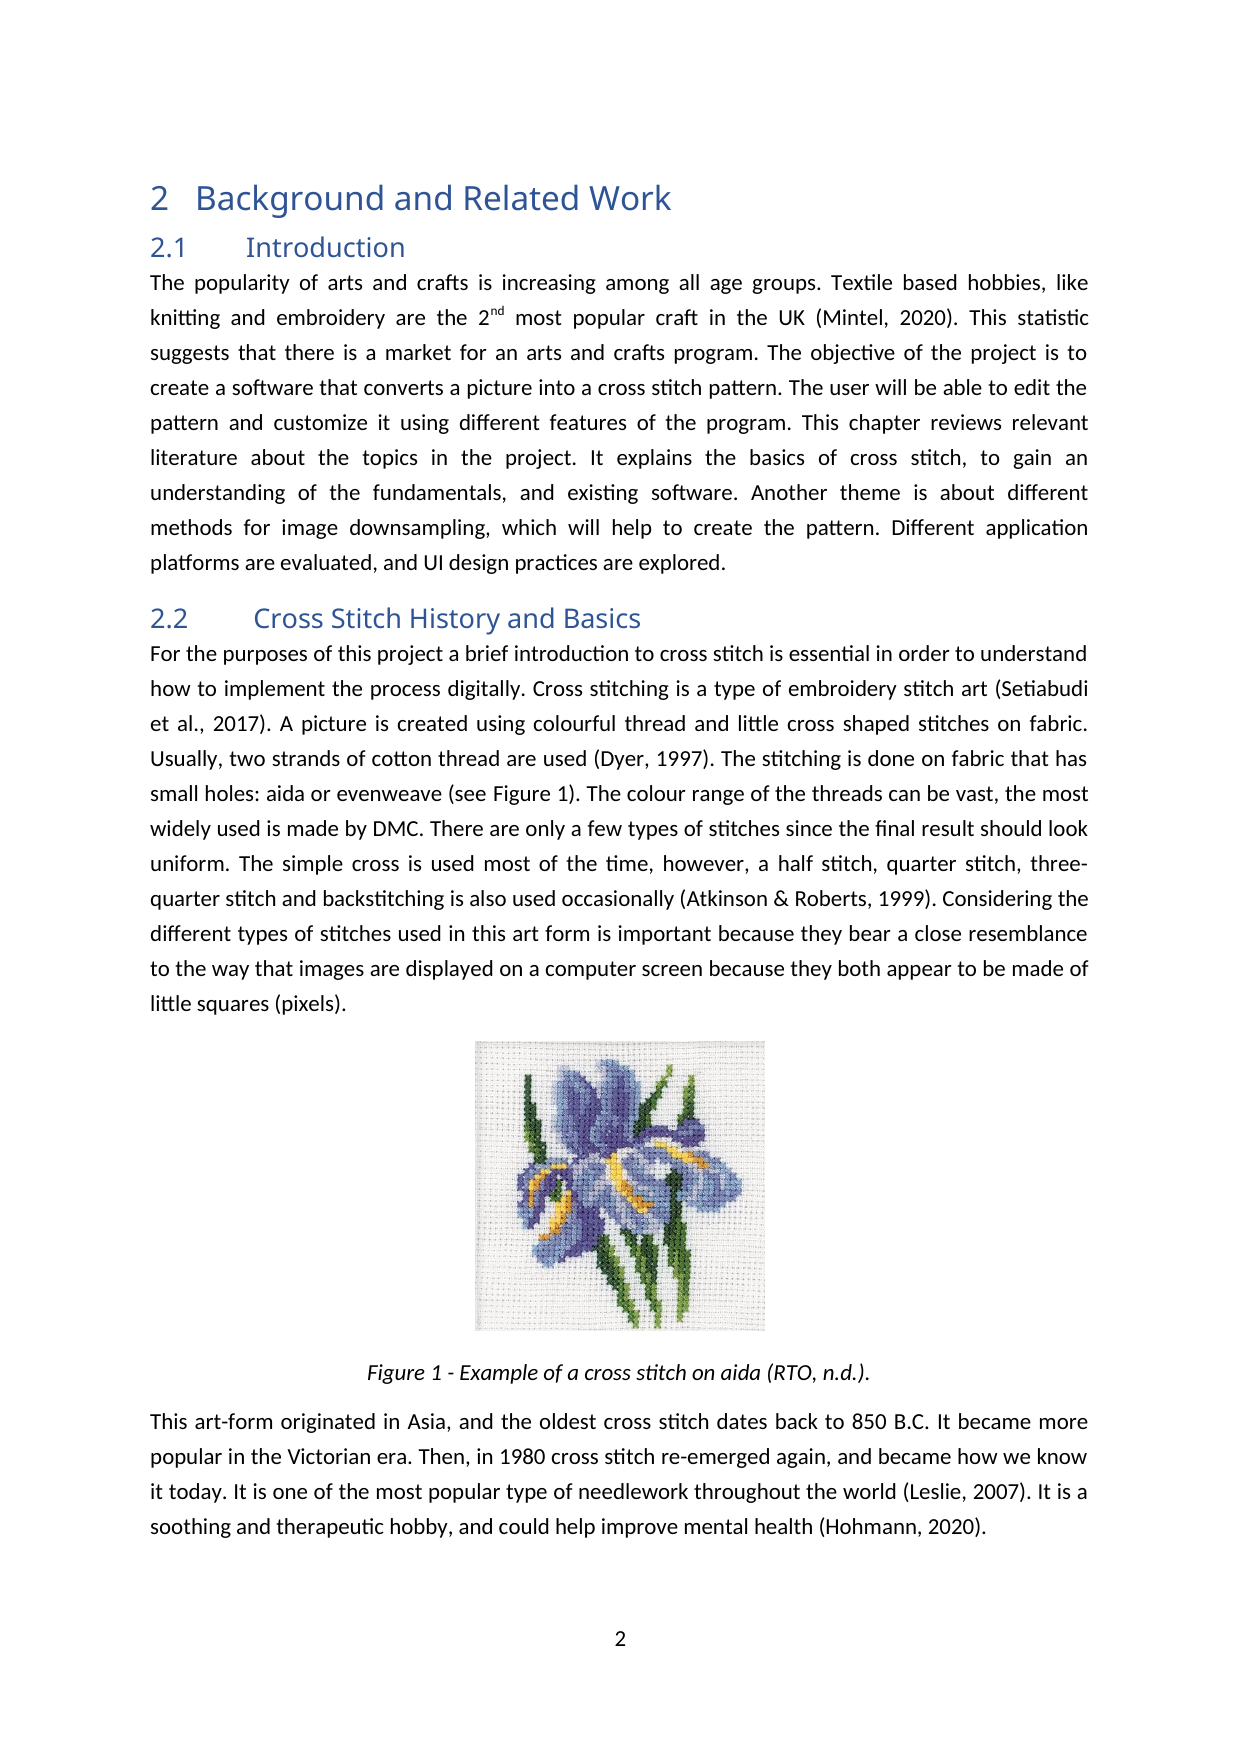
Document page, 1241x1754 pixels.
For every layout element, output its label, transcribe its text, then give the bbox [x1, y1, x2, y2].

picture [475, 1041, 765, 1331]
text For the purposes of this project a brief introduction to cross stitch is essential in order to understand how to implement the process digitally. Cross stitching is a type of embroidery stitch art (Setiabudi et al., 2017). A picture is created using colourful thread and little cross shaped stitches on fabric. Usually, two strands of cotton thread are used (Dyer, 1997). The stitching is done on fabric that has small holes: aida or evenweave (see Figure 1). The colour range of the threads can be vast, the most widely used is made by DMC. There are only a few types of stitches since the final result should look uniform. The simple cross is used most of the time, however, a half stitch, quarter stitch, three-quarter stitch and backstitching is also used occasionally (Atkinson & Roberts, 1999). Considering the different types of stitches used in this art form is important because they bear a close resemblance to the way that images are displayed on a computer screen because they both appear to be made of little squares (pixels). [150, 639, 1090, 1017]
list Introduction [150, 228, 1090, 265]
text Figure 1 - Example of a cross stitch on aida (RTO, n.d.). [150, 1358, 1090, 1386]
text The popularity of arts and crafts is increasing among all age groups. Textile based hobbies, like knitting and embroidery are the 2nd most popular craft in the UK (Mintel, 2020). This statistic suggests that there is a market for an arts and crafts program. The objective of the project is to create a software that converts a picture into a cross stitch pattern. The user will be able to edit the pattern and customize it using different features of the program. This chapter reviews relevant literature about the topics in the project. It explains the basics of cross stitch, to gain an understanding of the fundamentals, and existing software. Another theme is about different methods for image downsampling, which will help to create the pattern. Different application platforms are evaluated, and UI design practices are explored. [150, 268, 1090, 576]
subtitle Background and Related Work [150, 175, 1090, 220]
text This art-form originated in Asia, and the oldest cross stitch dates back to 850 B.C. It became more popular in the Victorian era. Then, in 1980 cross stitch re-emerged again, and became how we know it today. It is one of the most popular type of needlework throughout the world (Leslie, 2007). It is a soothing and therapeutic hobby, and could help improve mental health (Hohmann, 2020). [150, 1407, 1090, 1540]
list Cross Stitch History and Basics [150, 599, 1090, 636]
